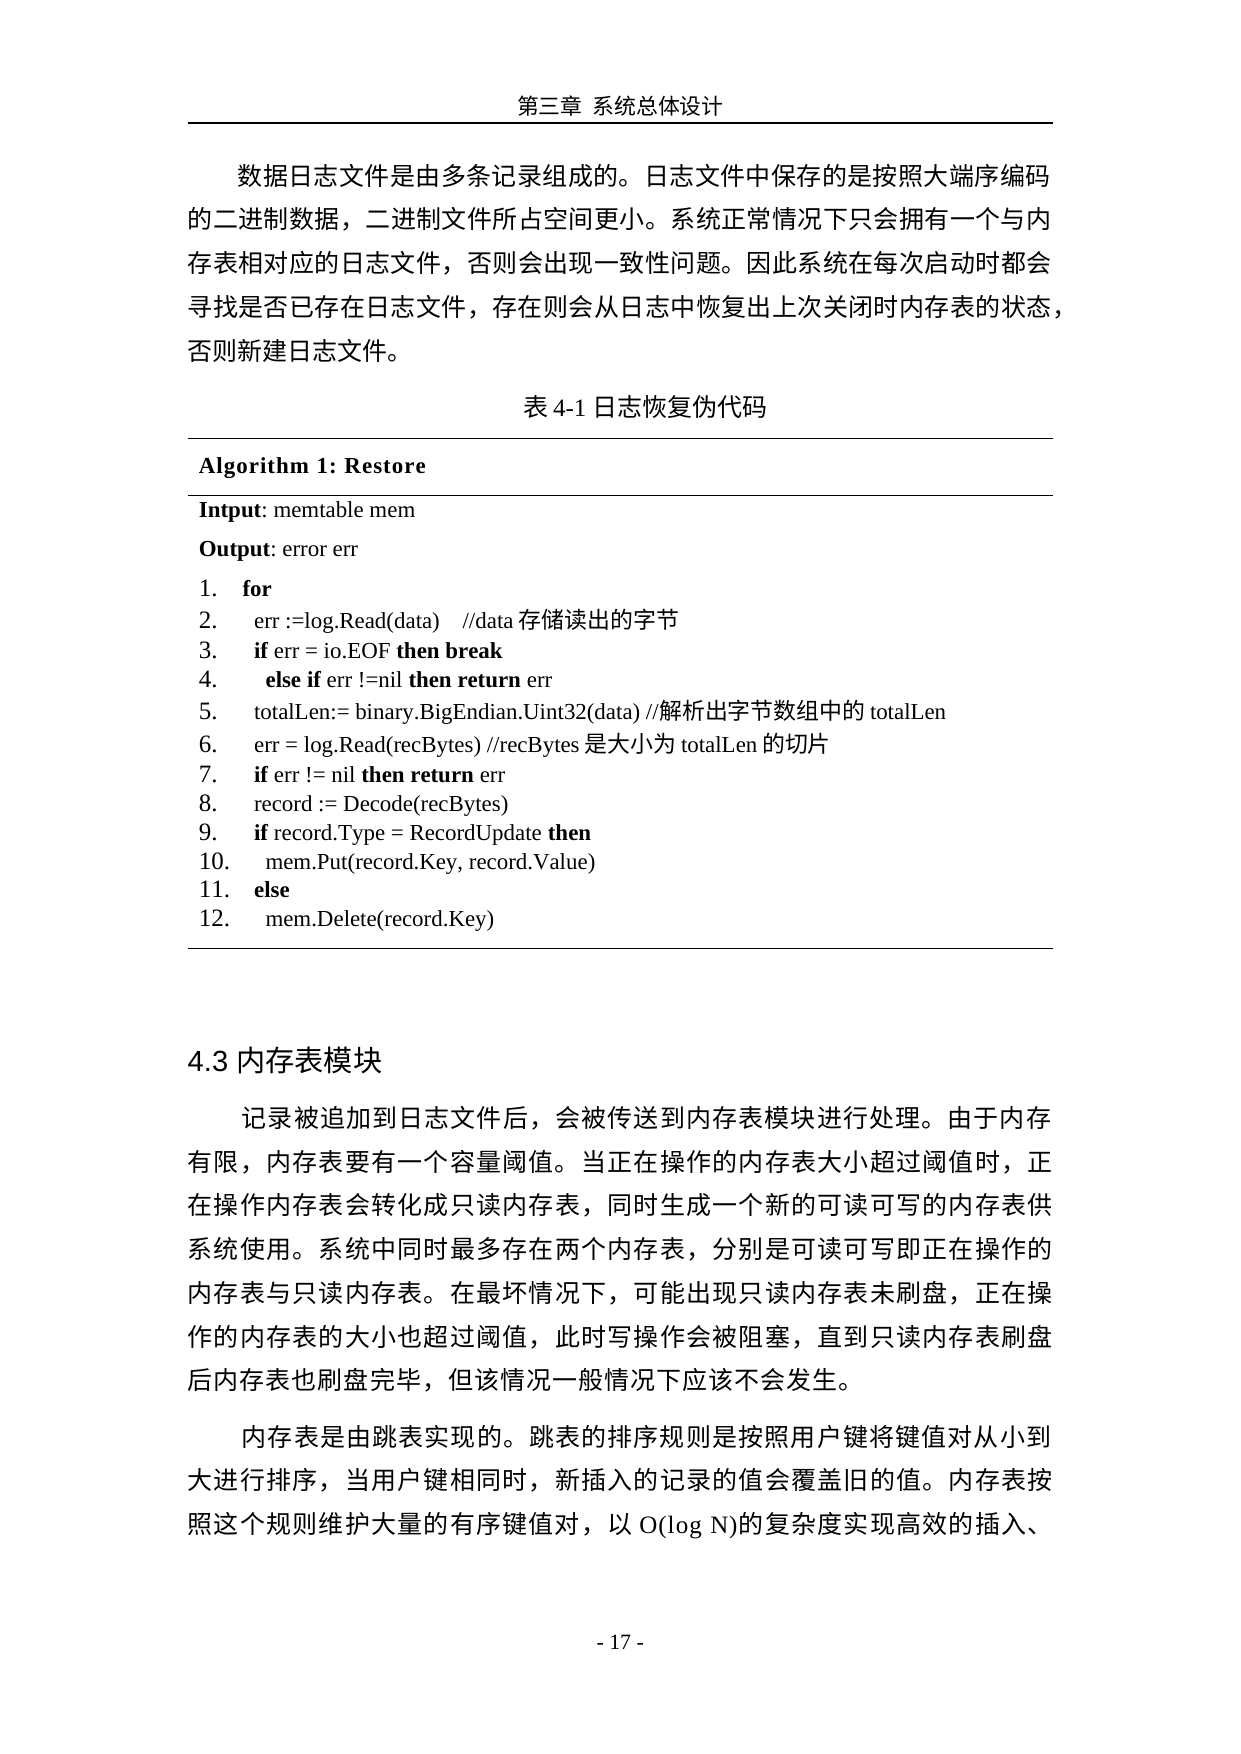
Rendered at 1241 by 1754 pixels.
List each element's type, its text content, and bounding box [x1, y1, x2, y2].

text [187, 1411, 1053, 1542]
table_cell Intput: memtable mem Output: error err for err :=log.Read(data) //data存储读出的字节 if err = io.EOF then break else if err !=nil then return err totalLen:= binary.BigEndian.Uint32(data) //解析出字节数组中的totalLen err = log.Read(recBytes) //recBytes是大小为totalLen的切片 if err != nil then return err record := Decode(recBytes) if record.Type = RecordUpdate then mem.Put(record.Key, record.Value) else mem.Delete(record.Key) [188, 496, 1053, 948]
text 记录被追加到日志文件后，会被传送到内存表模块进行处理。由于内存有限，内存表要有一个容量阈值。当正在操作的内存表大小超过阈值时，正在操作内存表会转化成只读内存表，同时生成一个新的可读可写的内存表供系统使用。系统中同时最多存在两个内存表，分别是可读可写即正在操作的内存表与只读内存表。在最坏情况下，可能出现只读内存表未刷盘，正在操作的内存表的大小也超过阈值，此时写操作会被阻塞，直到只读内存表刷盘后内存表也刷盘完毕，但该情况一般情况下应该不会发生。 [187, 1092, 1053, 1398]
text 表4-1 日志恢复伪代码 [187, 381, 1053, 425]
table_header Algorithm 1: Restore [188, 439, 1053, 495]
text 数据日志文件是由多条记录组成的。日志文件中保存的是按照大端序编码的二进制数据，二进制文件所占空间更小。系统正常情况下只会拥有一个与内存表相对应的日志文件，否则会出现一致性问题。因此系统在每次启动时都会寻找是否已存在日志文件，存在则会从日志中恢复出上次关闭时内存表的状态，否则新建日志文件。 [187, 150, 1053, 369]
subtitle 4.3 内存表模块 [187, 1038, 1053, 1080]
